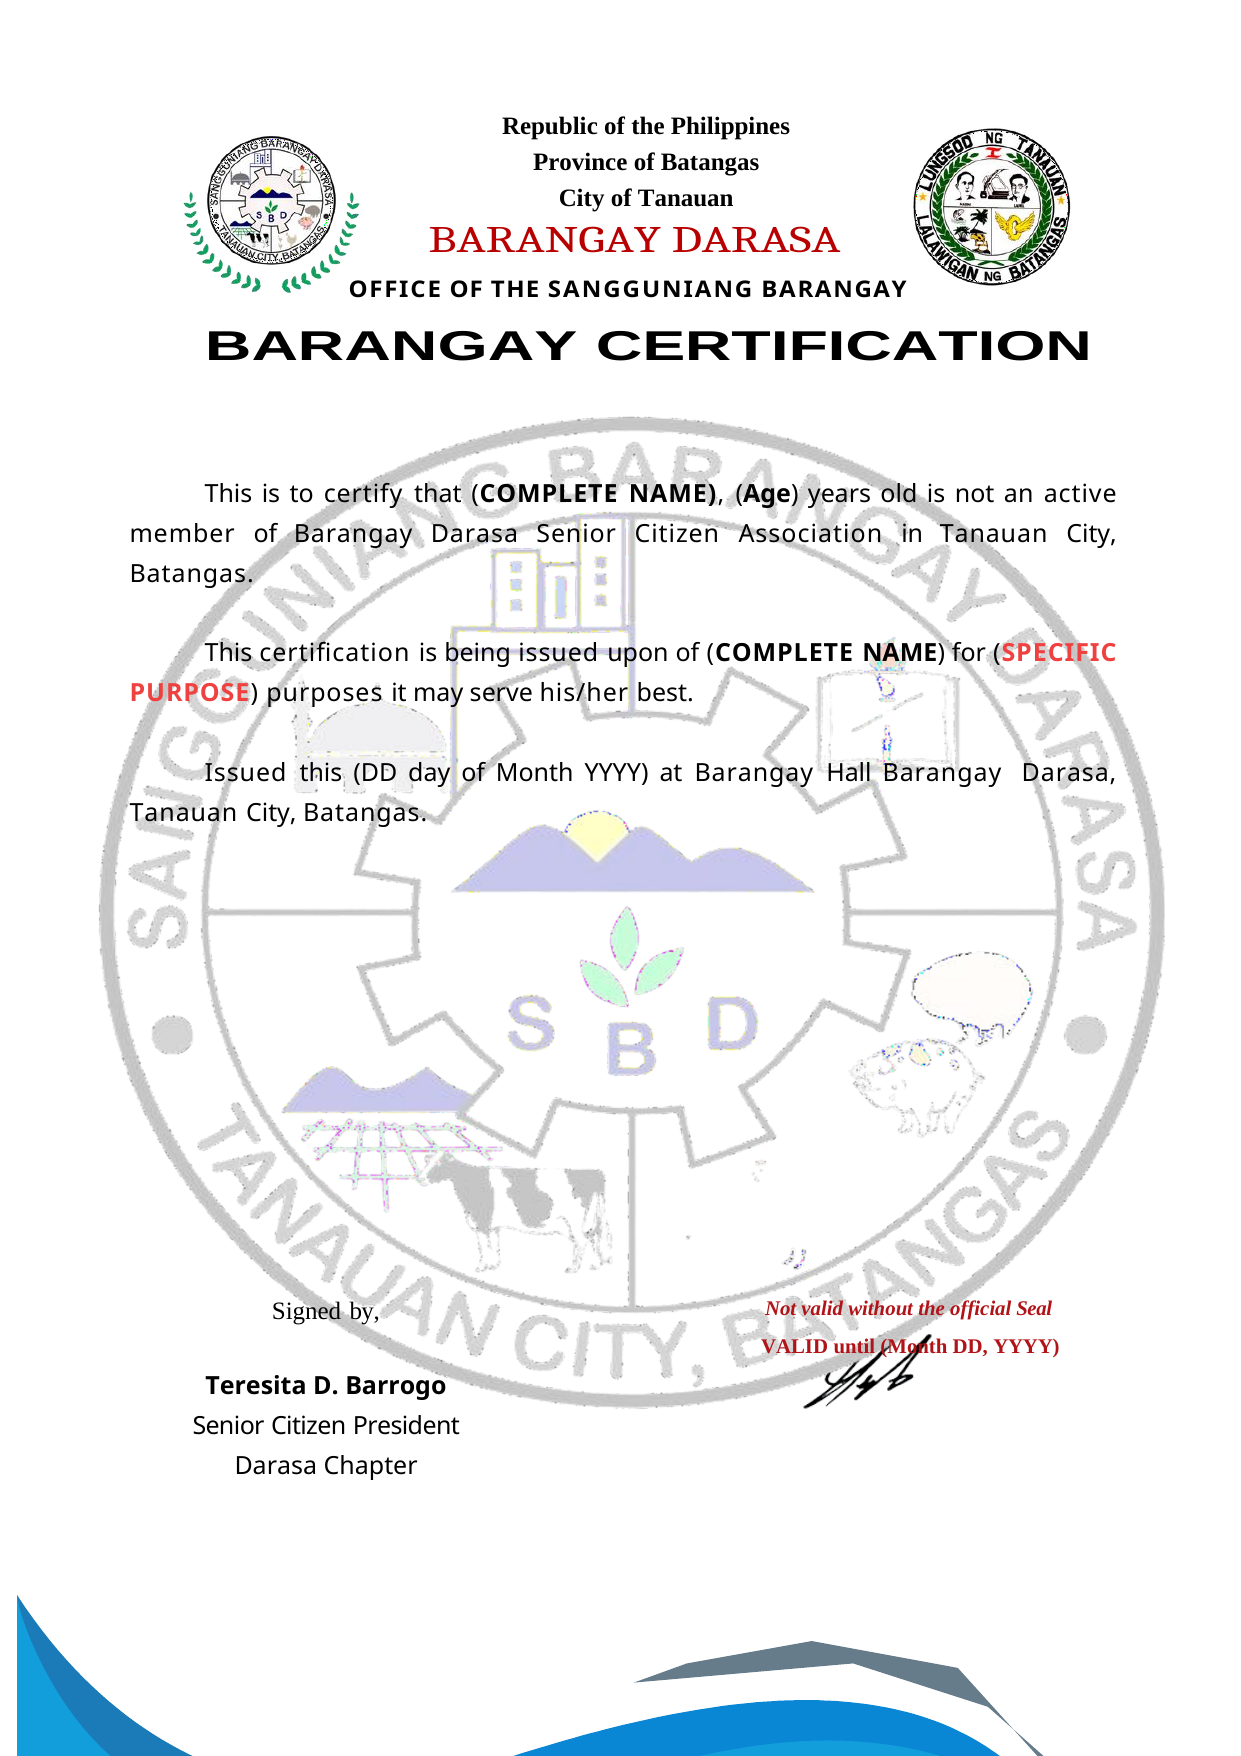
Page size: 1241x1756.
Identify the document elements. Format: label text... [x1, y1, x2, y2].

subtitle City of Tanauan [289, 183, 938, 212]
text This certification is being issued upon of (COMPLETE NAME) for (SPECIFIC PURPOSE) purposes it may serve his/her best. [129, 635, 1117, 709]
text Signed by, [162, 1296, 489, 1325]
picture [181, 262, 361, 273]
picture [911, 262, 1072, 273]
text Teresita D. Barrogo Senior Citizen President Darasa Chapter [166, 1368, 486, 1481]
text OFFICE OF THE SANGGUNIANG BARANGAY [90, 273, 1165, 305]
text VALID until (Month DD, YYYY) [761, 1334, 1165, 1358]
text BARANGAY DARASA [103, 219, 1165, 262]
picture [181, 134, 361, 219]
text This is to certify that (COMPLETE NAME), (Age) years old is not an active member of Barangay Darasa Senior Citizen Association in Tanauan City, Batangas. [129, 476, 1117, 589]
title BARANGAY CERTIFICATION [131, 322, 1165, 369]
picture [911, 126, 1072, 219]
subtitle Province of Batangas [289, 147, 938, 176]
subtitle Republic of the Philippines [289, 111, 938, 140]
text Not valid without the official Seal [765, 1296, 1165, 1320]
text Issued this (DD day of Month YYYY) at Barangay Hall Barangay Darasa, Tanauan City, Batangas. [129, 754, 1117, 828]
picture [98, 416, 1165, 1449]
